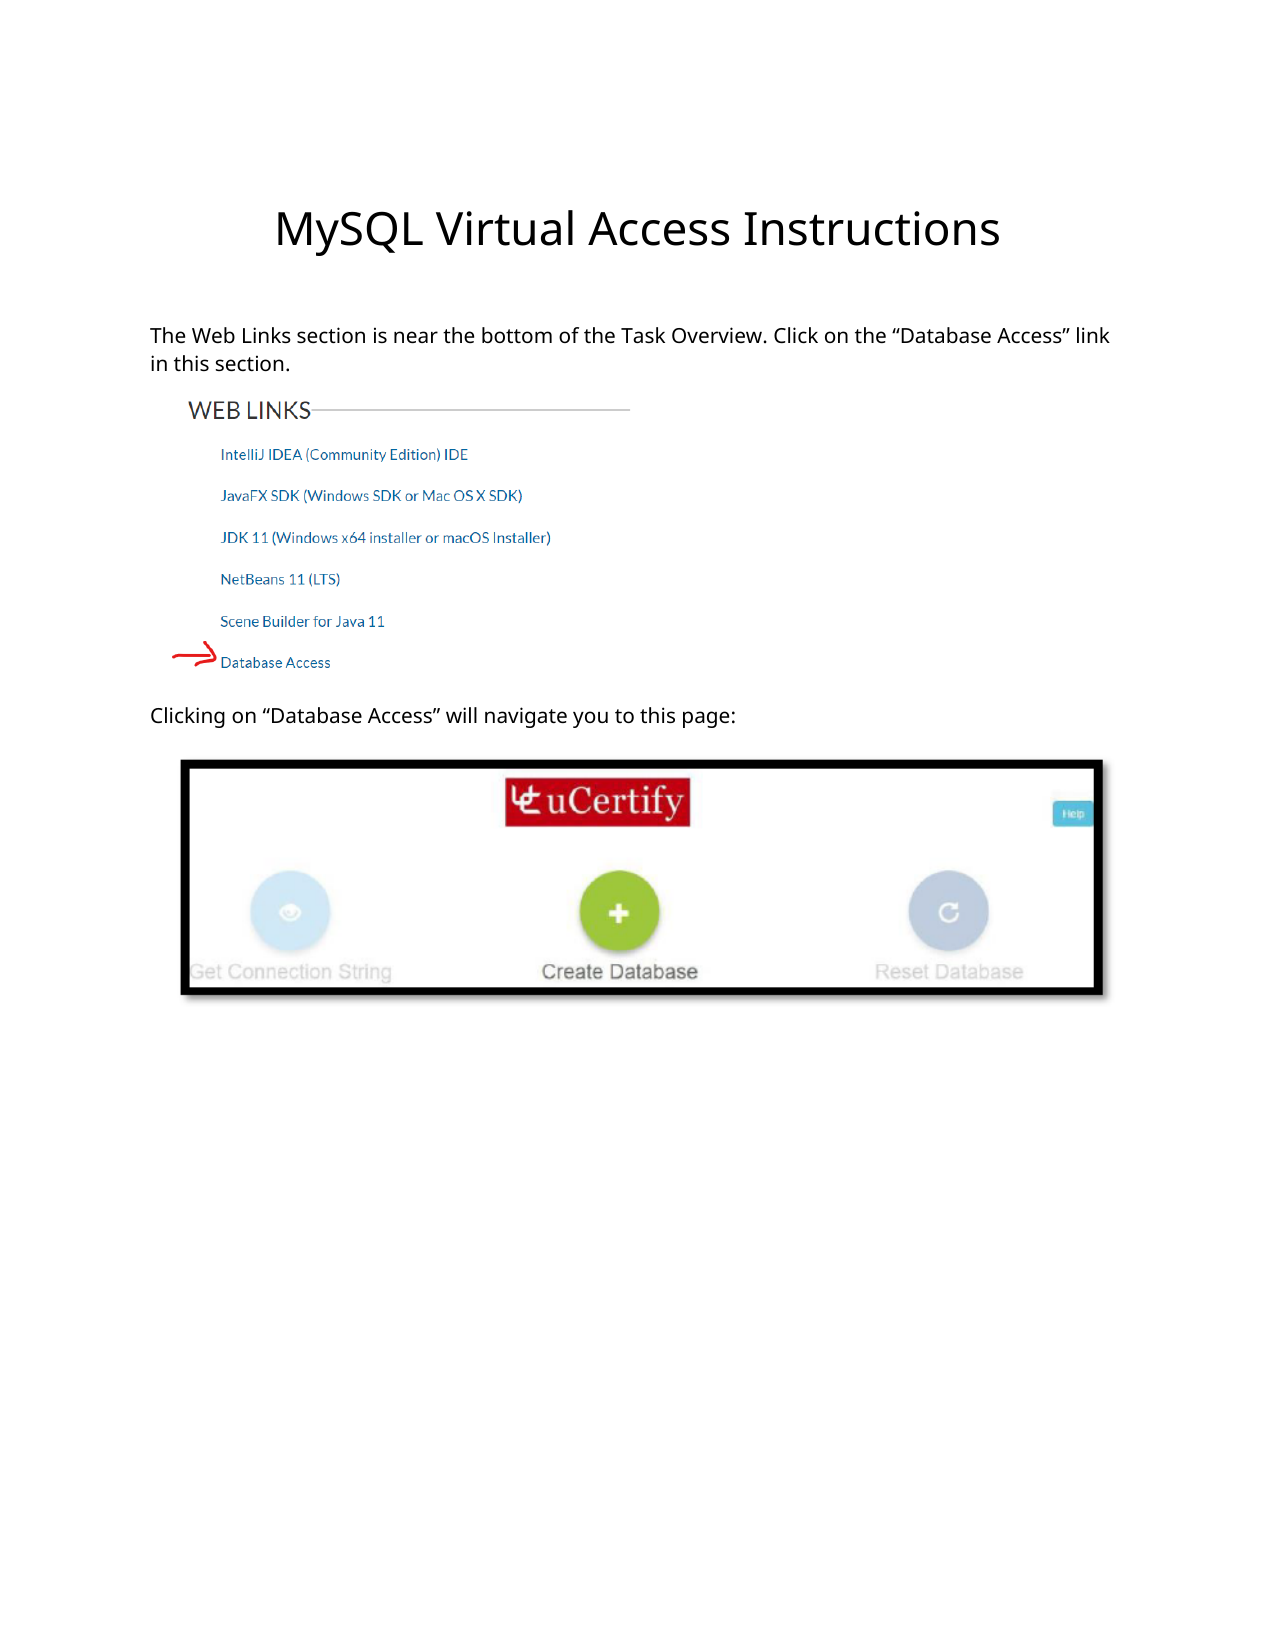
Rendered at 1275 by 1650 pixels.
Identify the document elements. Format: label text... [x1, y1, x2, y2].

text MySQL Virtual Access Instructions [150, 197, 1125, 259]
picture [150, 729, 1125, 1008]
picture [150, 377, 630, 701]
text Clicking on “Database Access” will navigate you to this page: [150, 701, 1125, 729]
text The Web Links section is near the bottom of the Task Overview. Click on the “Database Access” link in this section. [150, 321, 1125, 378]
